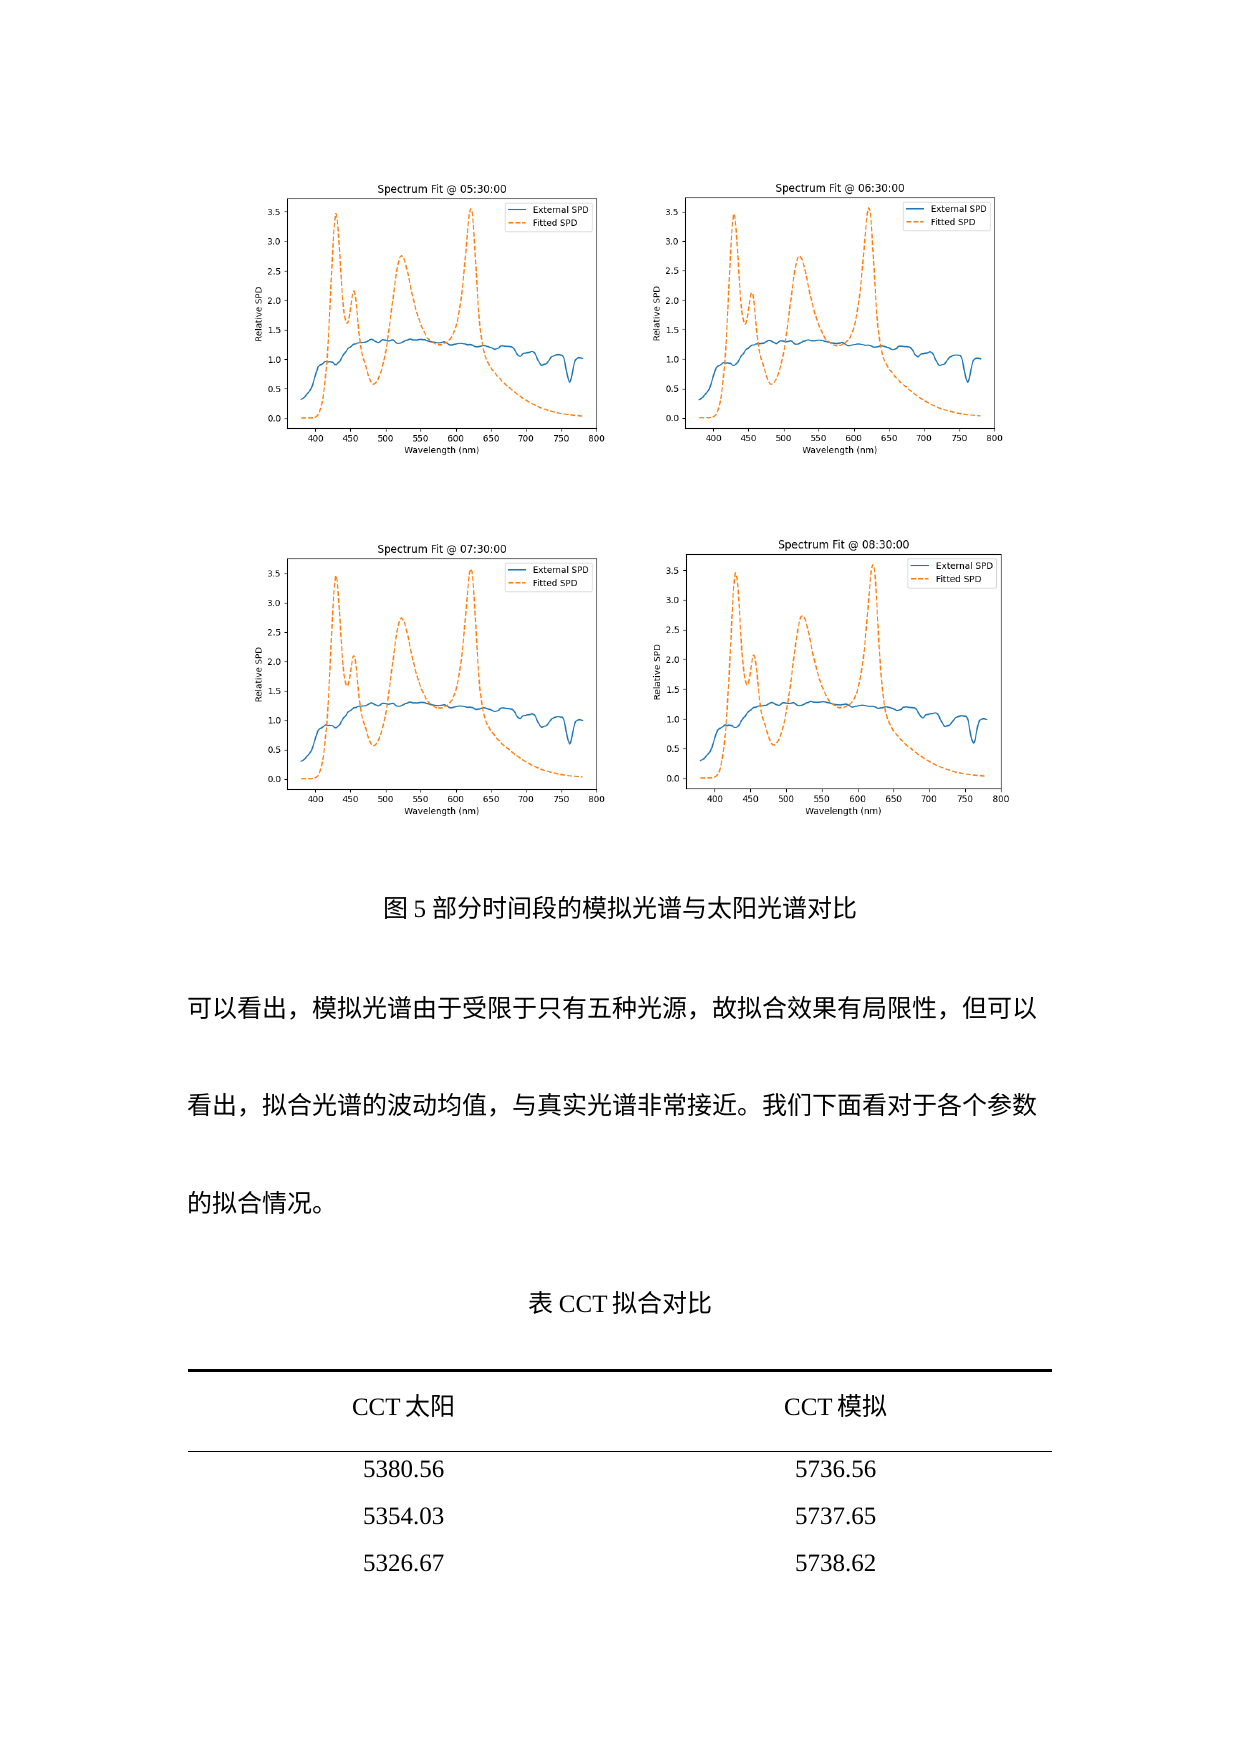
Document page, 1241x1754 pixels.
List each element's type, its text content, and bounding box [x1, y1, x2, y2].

table_header CCT模拟 [620, 1372, 1052, 1451]
text 可以看出，模拟光谱由于受限于只有五种光源，故拟合效果有局限性，但可以看出，拟合光谱的波动均值，与真实光谱非常接近。我们下面看对于各个参数的拟合情况。 [187, 974, 1053, 1234]
table_header CCT太阳 [188, 1372, 619, 1451]
table_cell 5326.67 [188, 1546, 619, 1578]
table_cell 5736.56 [620, 1452, 1052, 1499]
table_cell 5354.03 [188, 1499, 619, 1546]
text 表 CCT拟合对比 [187, 1269, 1053, 1334]
text 图5 部分时间段的模拟光谱与太阳光谱对比 [187, 874, 1053, 939]
picture [237, 518, 1041, 822]
table_cell 5738.62 [620, 1546, 1052, 1578]
picture [237, 162, 1034, 461]
table_cell 5380.56 [188, 1452, 619, 1499]
table_cell 5737.65 [620, 1499, 1052, 1546]
